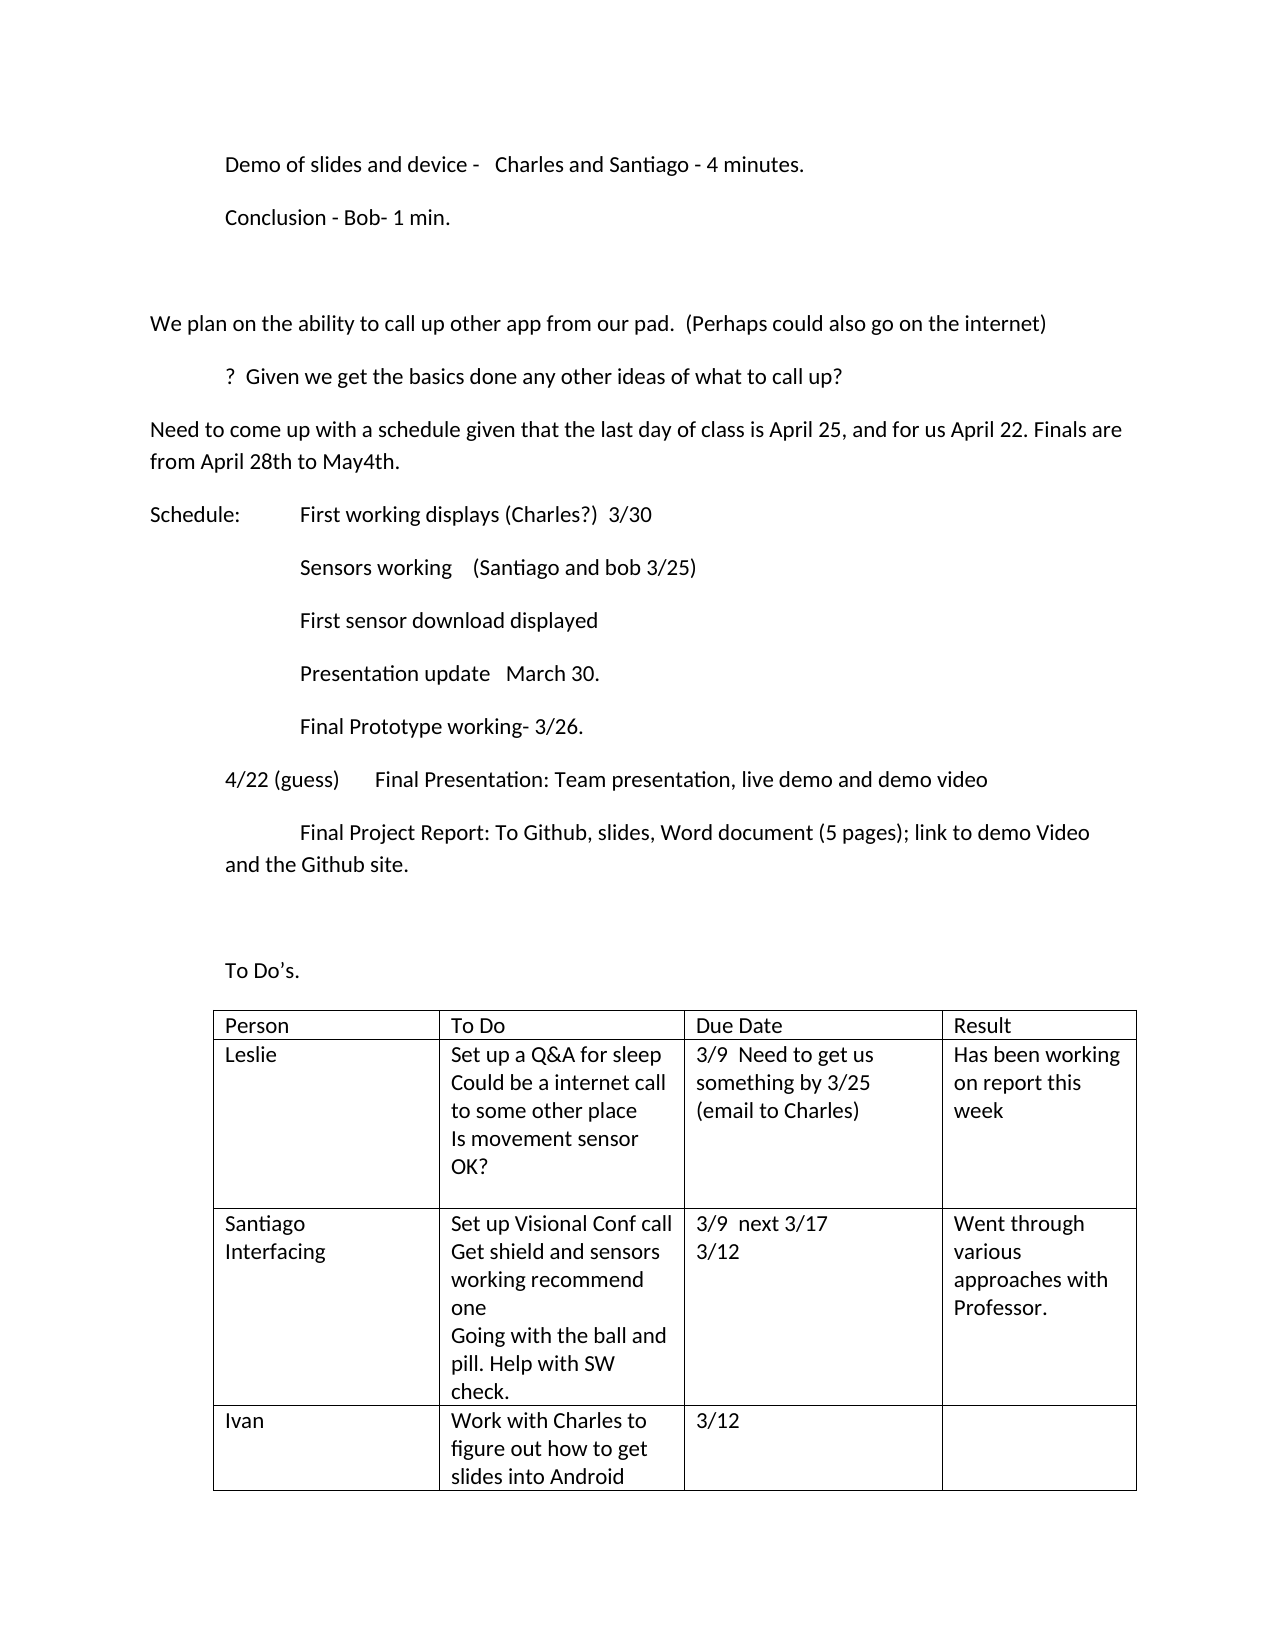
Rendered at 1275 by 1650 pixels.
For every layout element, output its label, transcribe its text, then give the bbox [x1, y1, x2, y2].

table_cell Leslie [214, 1040, 439, 1208]
text Conclusion - Bob- 1 min. [225, 203, 1125, 231]
table_cell Went through various approaches with Professor. [943, 1209, 1136, 1405]
table_header Due Date [685, 1011, 942, 1039]
table_cell Set up a Q&A for sleep Could be a internet call to some other place Is movement sensor OK? [440, 1040, 684, 1208]
text We plan on the ability to call up other app from our pad. (Perhaps could also go on the internet) [150, 309, 1125, 337]
table_header Result [943, 1011, 1136, 1039]
text Final Project Report: To Github, slides, Word document (5 pages); link to demo Video and the Github site. [225, 818, 1125, 879]
table_header To Do [440, 1011, 684, 1039]
table_cell Ivan [214, 1406, 439, 1490]
table_cell [943, 1406, 1136, 1490]
text Presentation update March 30. [225, 659, 1125, 687]
table_cell Set up Visional Conf call Get shield and sensors working recommend one Going with the ball and pill. Help with SW check. [440, 1209, 684, 1405]
text 4/22 (guess) Final Presentation: Team presentation, live demo and demo video [150, 765, 1125, 793]
table_cell 3/9 next 3/17 3/12 [685, 1209, 942, 1405]
text Sensors working (Santiago and bob 3/25) [150, 553, 1125, 581]
text First sensor download displayed [225, 606, 1125, 634]
text Need to come up with a schedule given that the last day of class is April 25, and for us April 22. Finals are from April 28th to May4th. [150, 415, 1125, 475]
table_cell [685, 1406, 942, 1490]
table_cell Has been working on report this week [943, 1040, 1136, 1208]
table_cell Santiago Interfacing [214, 1209, 439, 1405]
table_cell 3/9 Need to get us something by 3/25 (email to Charles) [685, 1040, 942, 1208]
text ? Given we get the basics done any other ideas of what to call up? [225, 362, 1125, 390]
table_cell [440, 1406, 684, 1490]
text To Do’s. [225, 957, 1125, 985]
text Final Prototype working- 3/26. [150, 712, 1125, 740]
text Schedule: First working displays (Charles?) 3/30 [150, 500, 1125, 528]
table_header Person [214, 1011, 439, 1039]
text Demo of slides and device - Charles and Santiago - 4 minutes. [225, 150, 1125, 178]
